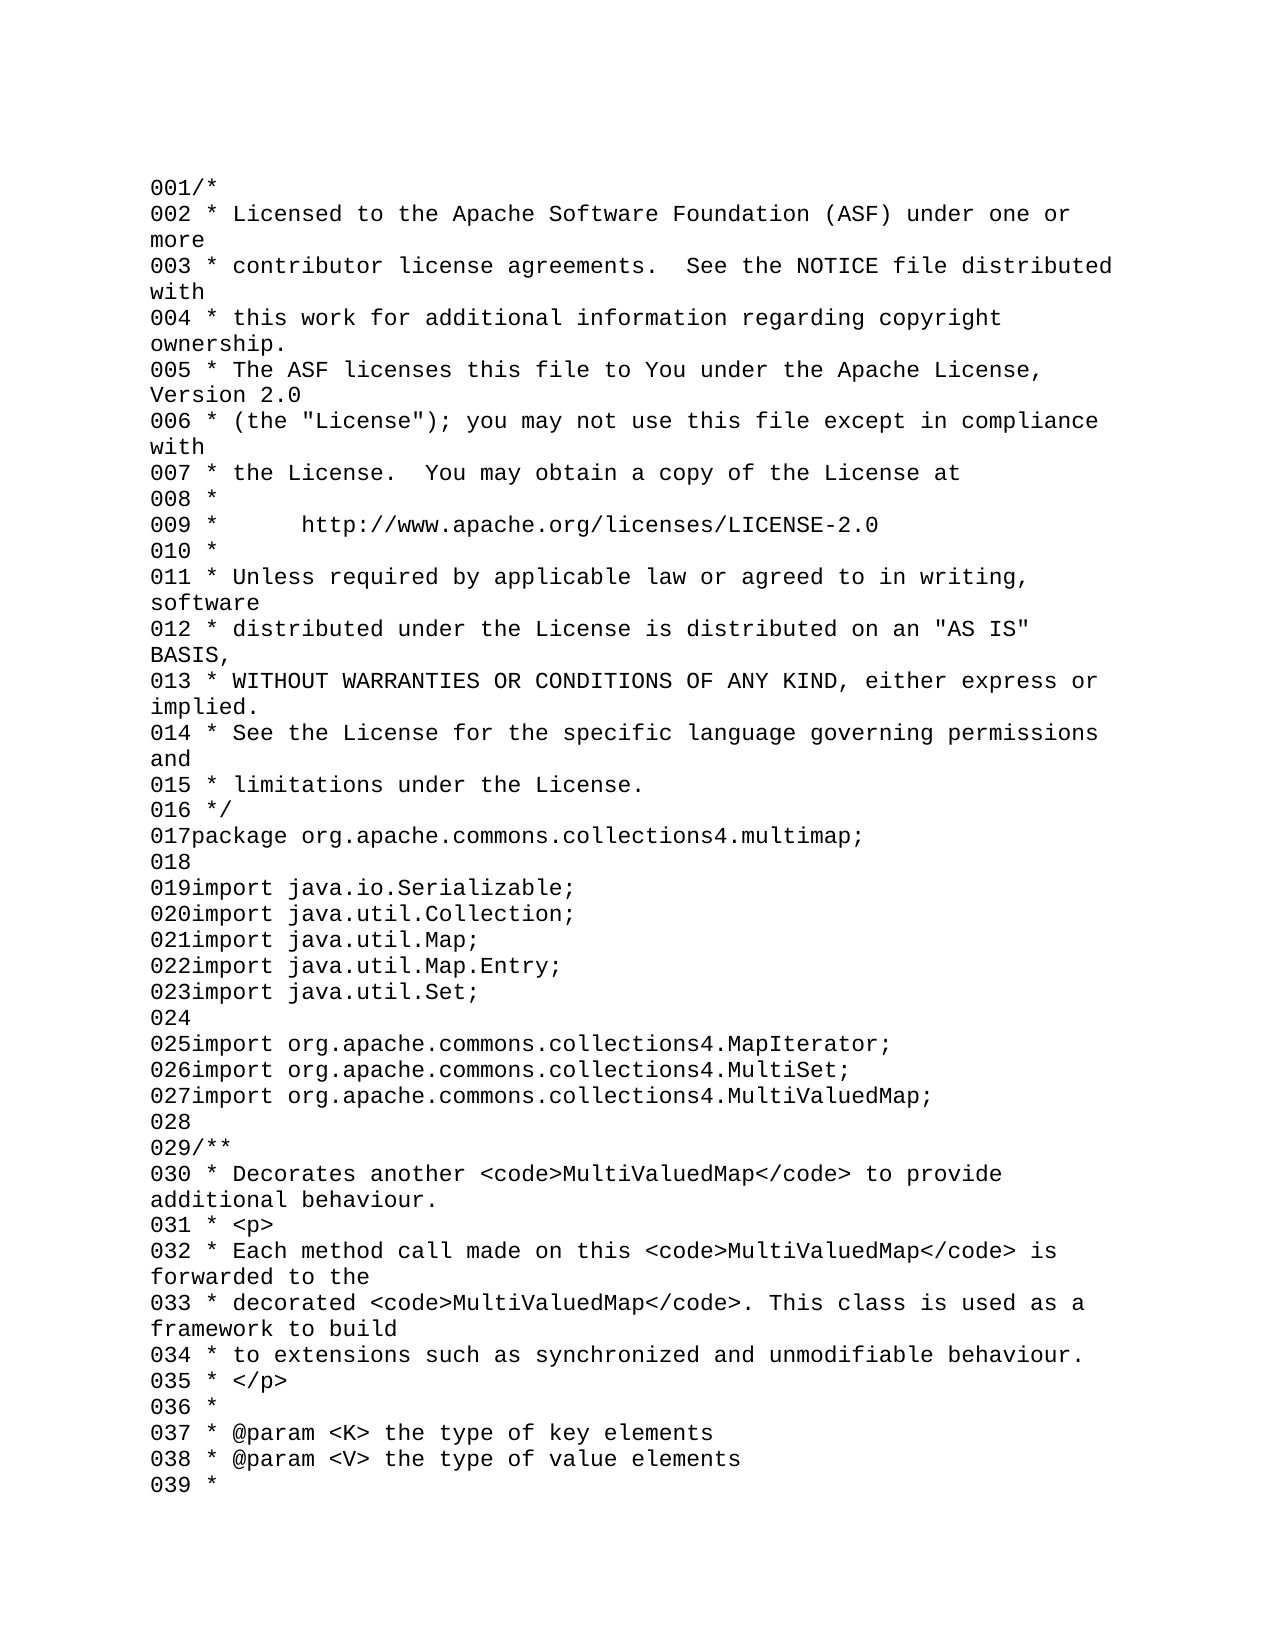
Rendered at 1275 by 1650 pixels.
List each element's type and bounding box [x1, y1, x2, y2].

text [150, 176, 1125, 1499]
